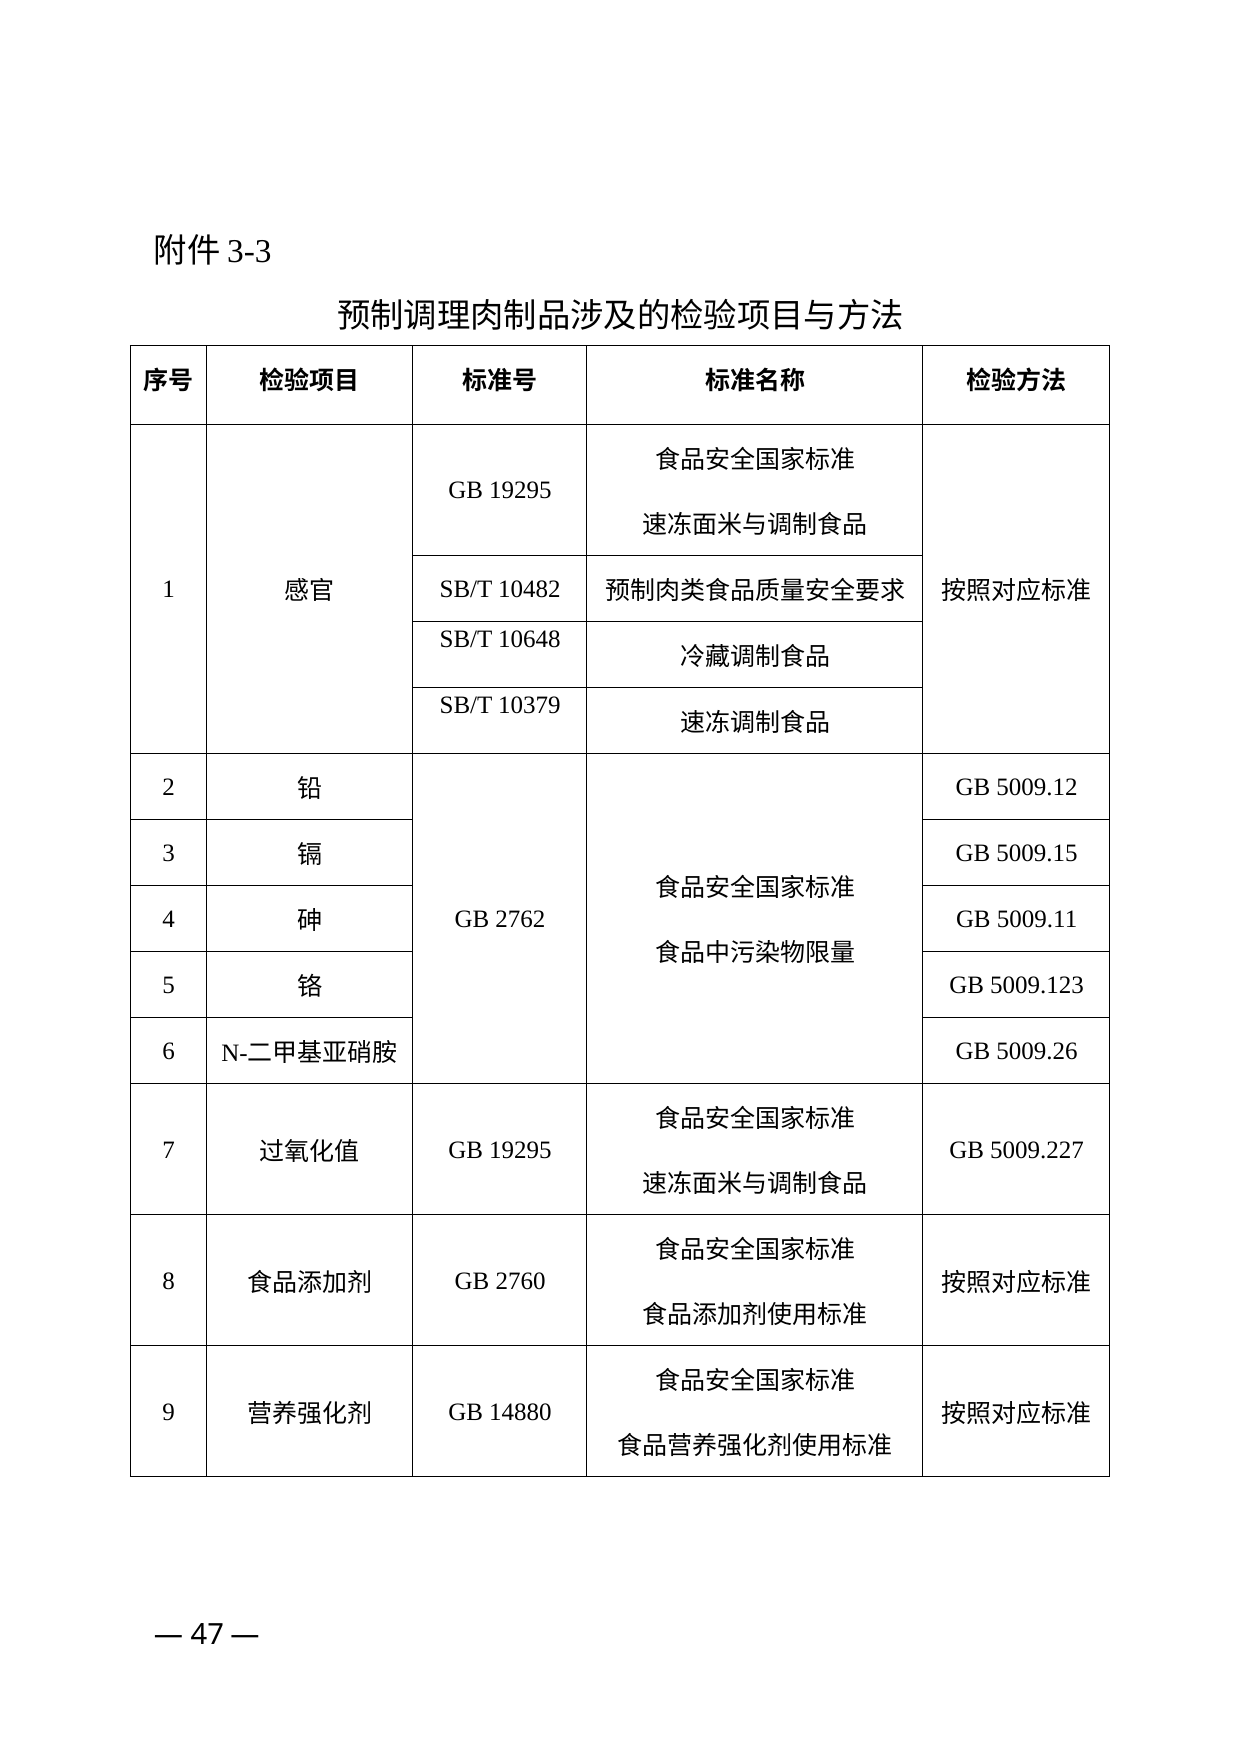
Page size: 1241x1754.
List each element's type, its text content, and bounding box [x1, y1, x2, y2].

table_cell 食品添加剂 [207, 1215, 412, 1345]
table_cell GB 5009.12 [923, 754, 1109, 819]
table_cell 按照对应标准 [923, 425, 1109, 753]
table_header 检验项目 [207, 346, 412, 424]
table_cell 铬 [207, 952, 412, 1017]
table_cell 食品安全国家标准 食品营养强化剂使用标准 [587, 1346, 922, 1476]
table_cell GB 2760 [413, 1215, 586, 1345]
table_cell 5 [131, 952, 206, 1017]
table_header 标准号 [413, 346, 586, 424]
table_cell 9 [131, 1346, 206, 1476]
text 预制调理肉制品涉及的检验项目与方法 [153, 280, 1087, 345]
table_cell 镉 [207, 820, 412, 885]
table_cell 7 [131, 1084, 206, 1214]
table_cell 砷 [207, 886, 412, 951]
table_cell GB 5009.123 [923, 952, 1109, 1017]
table_cell 预制肉类食品质量安全要求 [587, 556, 922, 621]
table_cell SB/T 10648 [413, 622, 586, 687]
table_cell 3 [131, 820, 206, 885]
table_cell 食品安全国家标准 速冻面米与调制食品 [587, 1084, 922, 1214]
table_cell GB 5009.15 [923, 820, 1109, 885]
table_cell 速冻调制食品 [587, 688, 922, 753]
table_cell N-二甲基亚硝胺 [207, 1018, 412, 1083]
table_cell 1 [131, 425, 206, 753]
table_cell 按照对应标准 [923, 1215, 1109, 1345]
table_cell 冷藏调制食品 [587, 622, 922, 687]
table_cell 食品安全国家标准 速冻面米与调制食品 [587, 425, 922, 555]
table_cell GB 2762 [413, 754, 586, 1083]
table_cell GB 19295 [413, 1084, 586, 1214]
table_cell 感官 [207, 425, 412, 753]
table_cell 食品安全国家标准 食品添加剂使用标准 [587, 1215, 922, 1345]
table_header 标准名称 [587, 346, 922, 424]
table_cell 4 [131, 886, 206, 951]
table_cell GB 19295 [413, 425, 586, 555]
text 附件3-3 [153, 215, 1087, 280]
table_cell GB 5009.11 [923, 886, 1109, 951]
table_cell GB 5009.26 [923, 1018, 1109, 1083]
table_cell 营养强化剂 [207, 1346, 412, 1476]
table_cell 铅 [207, 754, 412, 819]
table_cell 8 [131, 1215, 206, 1345]
table_cell 6 [131, 1018, 206, 1083]
table_cell 食品安全国家标准 食品中污染物限量 [587, 754, 922, 1083]
table_cell 过氧化值 [207, 1084, 412, 1214]
table_header 序号 [131, 346, 206, 424]
table_cell SB/T 10482 [413, 556, 586, 621]
table_cell GB 5009.227 [923, 1084, 1109, 1214]
table_header 检验方法 [923, 346, 1109, 424]
table_cell 2 [131, 754, 206, 819]
table_cell SB/T 10379 [413, 688, 586, 753]
table_cell 按照对应标准 [923, 1346, 1109, 1476]
table_cell GB 14880 [413, 1346, 586, 1476]
